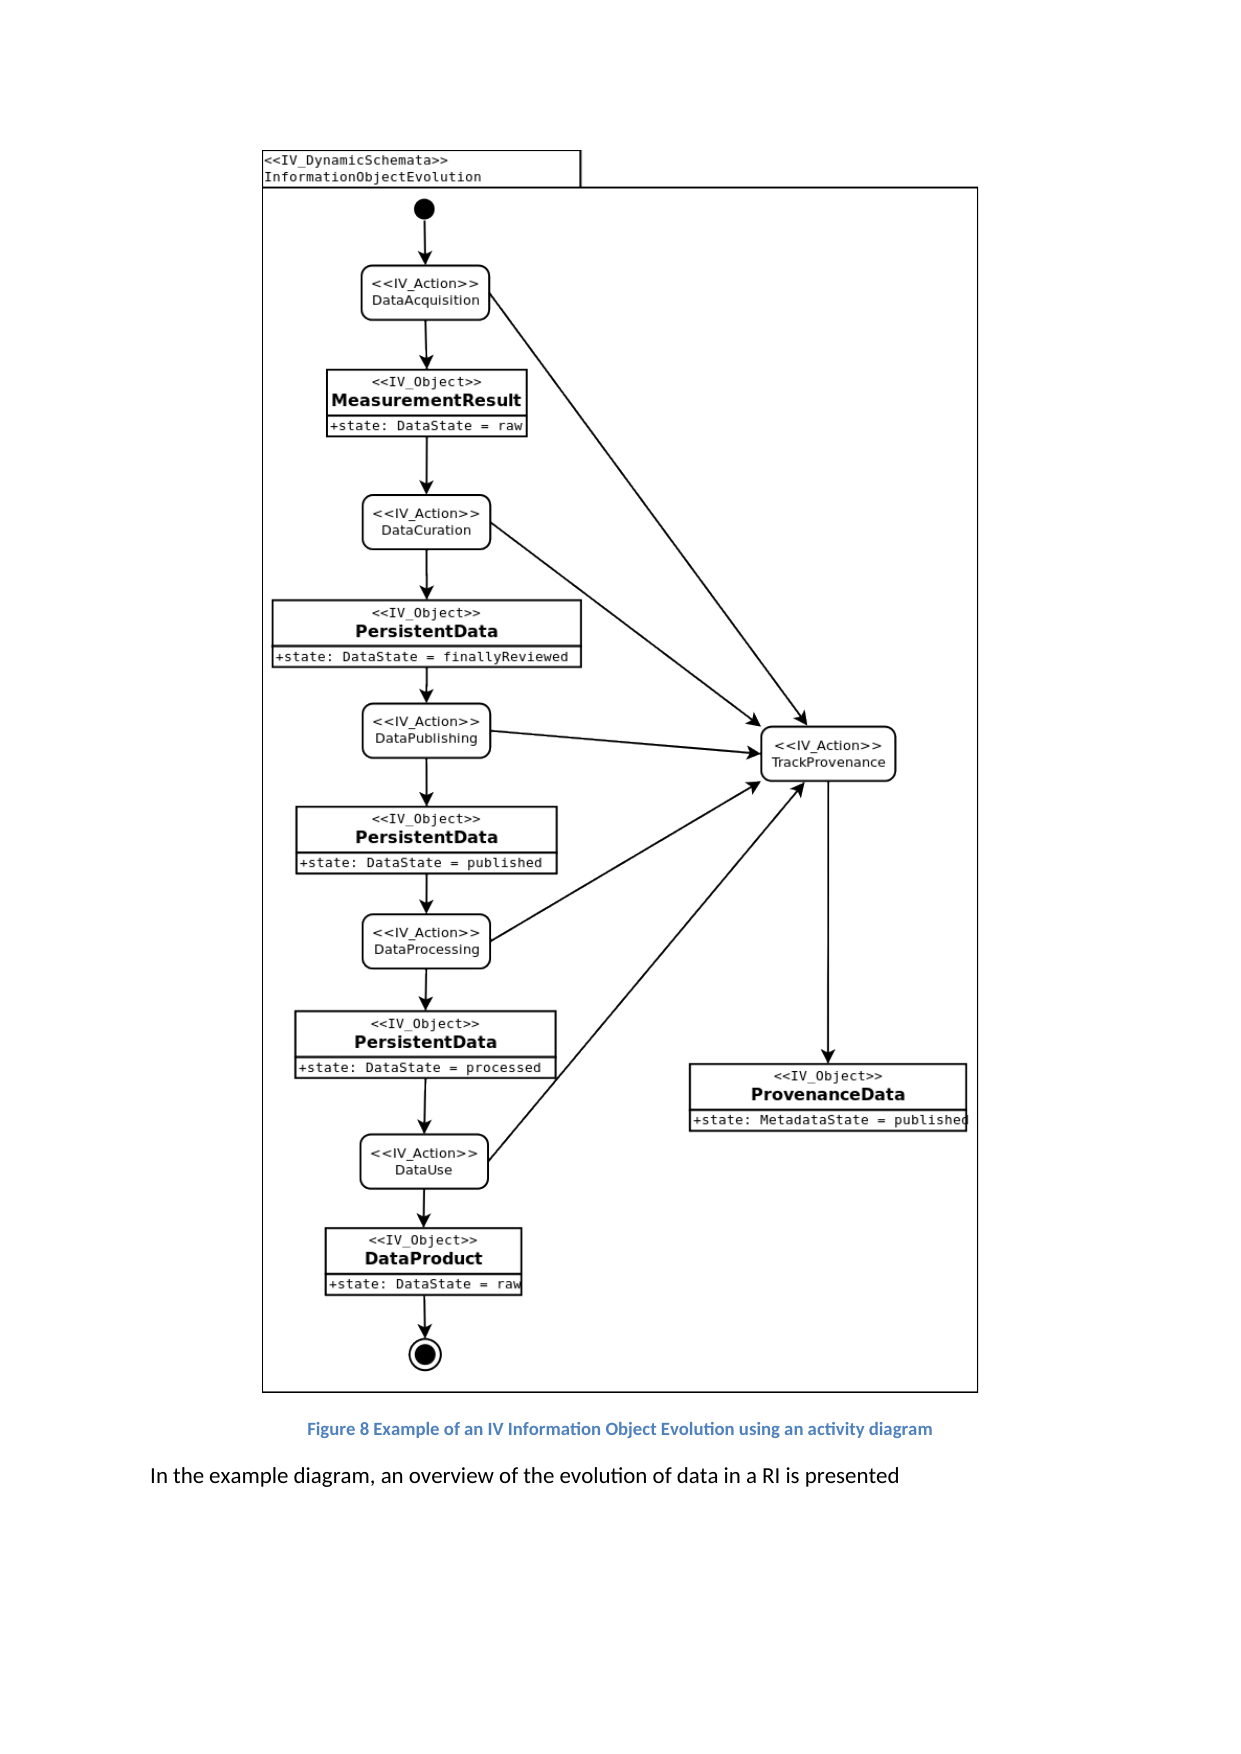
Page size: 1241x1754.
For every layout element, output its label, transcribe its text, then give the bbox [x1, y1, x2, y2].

picture [262, 150, 979, 1393]
text Figure 8 Example of an IV Information Object Evolution using an activity diagram [150, 1417, 1090, 1440]
text In the example diagram, an overview of the evolution of data in a RI is presented [150, 1461, 1090, 1489]
